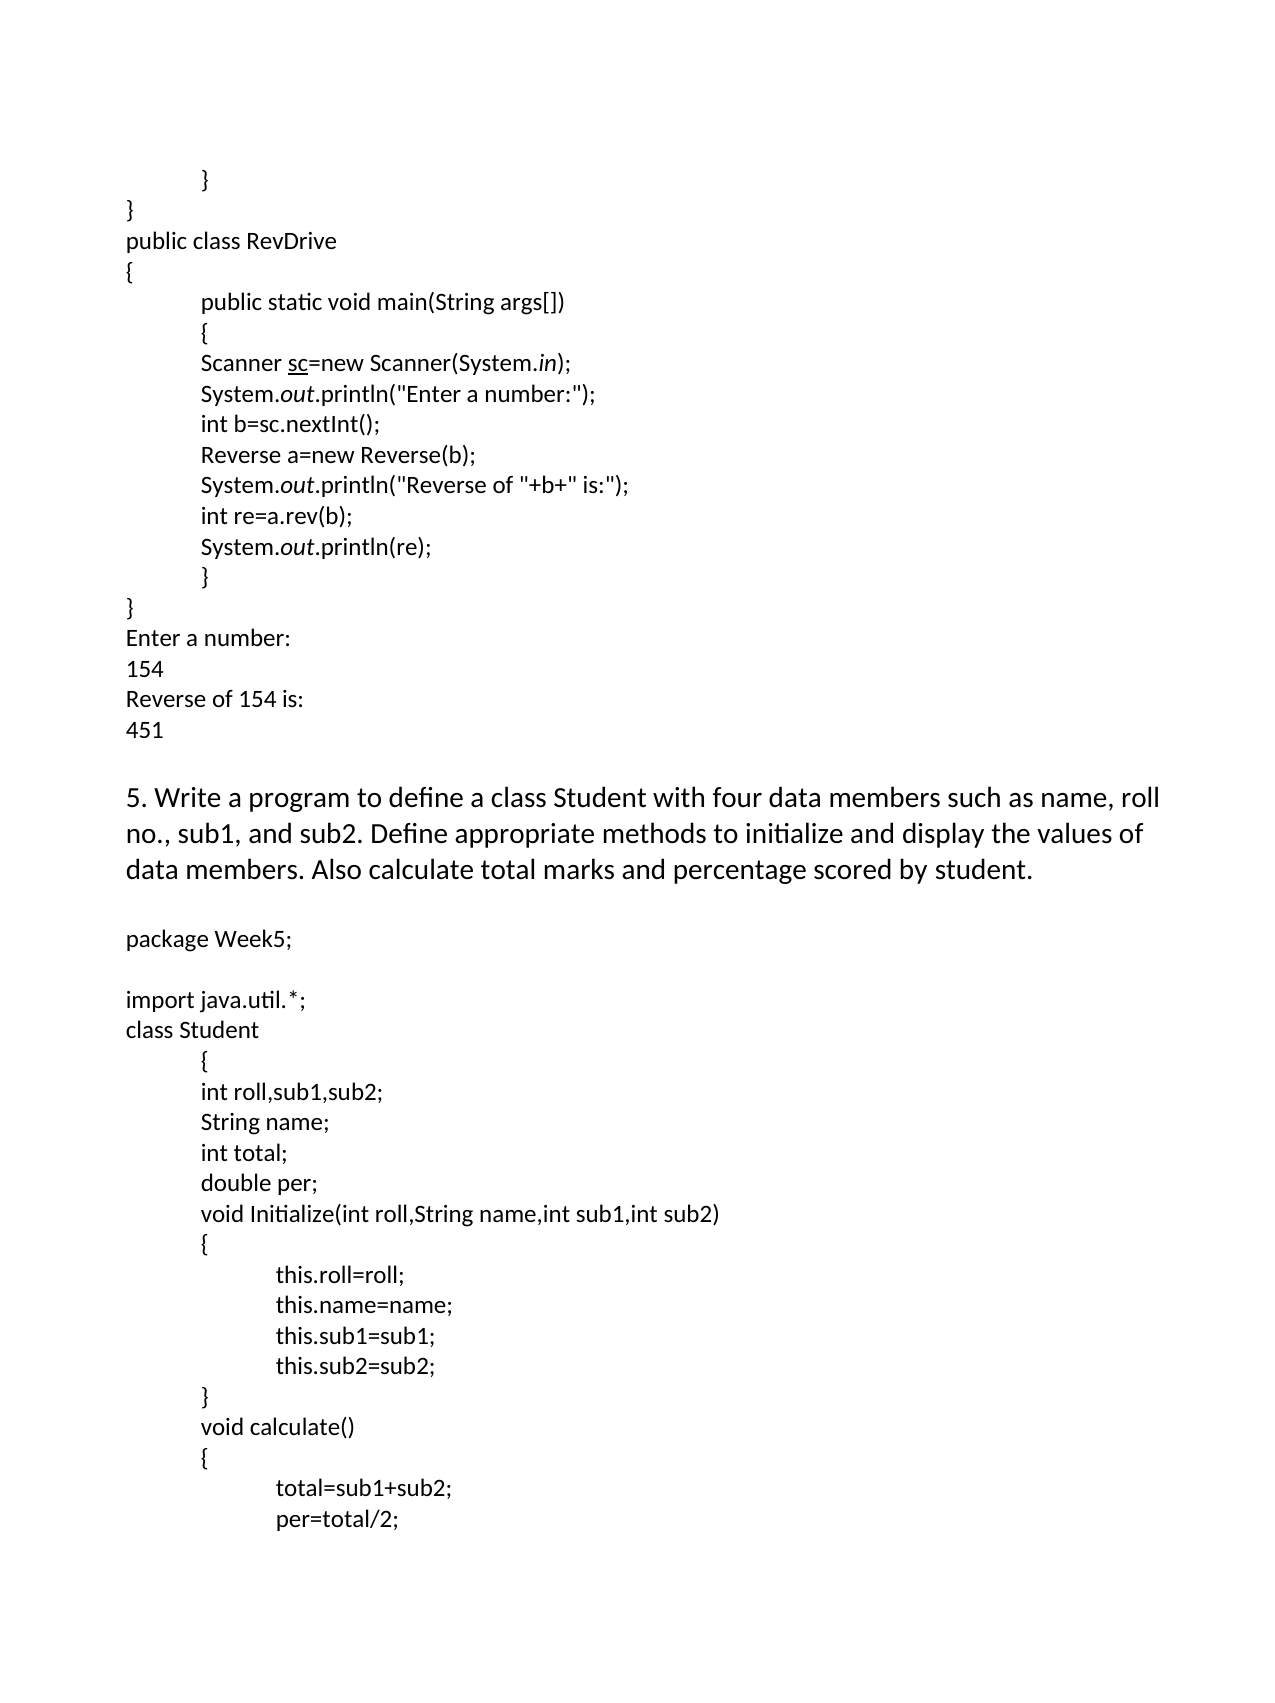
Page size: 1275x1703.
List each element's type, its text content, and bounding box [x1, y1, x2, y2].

text Reverse a=new Reverse(b); System.out.println("Reverse of "+b+" is:"); int re=a.rev(b); [201, 439, 631, 530]
text { [201, 1228, 1212, 1259]
text total=sub1+sub2; per=total/2; [276, 1472, 528, 1533]
text void calculate() [201, 1411, 1212, 1442]
text { [201, 1442, 1212, 1472]
text } [126, 592, 1212, 622]
text int total; double per; [201, 1137, 320, 1198]
text Scanner sc=new Scanner(System.in); System.out.println("Enter a number:"); int b=sc.nextInt(); [201, 347, 615, 439]
text { [201, 1045, 1212, 1076]
text package Week5; [126, 923, 1212, 954]
text this.roll=roll; this.name=name; this.sub1=sub1; this.sub2=sub2; [276, 1259, 455, 1381]
text { [201, 317, 1212, 347]
text Reverse of 154 is: [126, 683, 1212, 714]
text public class RevDrive [126, 225, 1212, 256]
list Write a program to define a class Student with four data members such as name, roll no., sub1, and sub2. Define appropriate methods to initialize and display the values of data members. Also calculate total marks and percentage scored by student. [126, 779, 1201, 886]
text System.out.println(re); [201, 531, 1212, 561]
text } [201, 164, 1212, 195]
text { [126, 256, 1212, 286]
text int roll,sub1,sub2; String name; [201, 1076, 386, 1137]
text } [126, 195, 1212, 225]
text Enter a number: [126, 622, 1212, 653]
text } [201, 1381, 1212, 1411]
text } [201, 561, 1212, 592]
text public static void main(String args[]) [201, 286, 1212, 317]
text 154 [126, 653, 1212, 683]
text 451 [126, 714, 1212, 744]
text void Initialize(int roll,String name,int sub1,int sub2) [201, 1198, 1212, 1228]
text import java.util.*; class Student [126, 984, 308, 1045]
